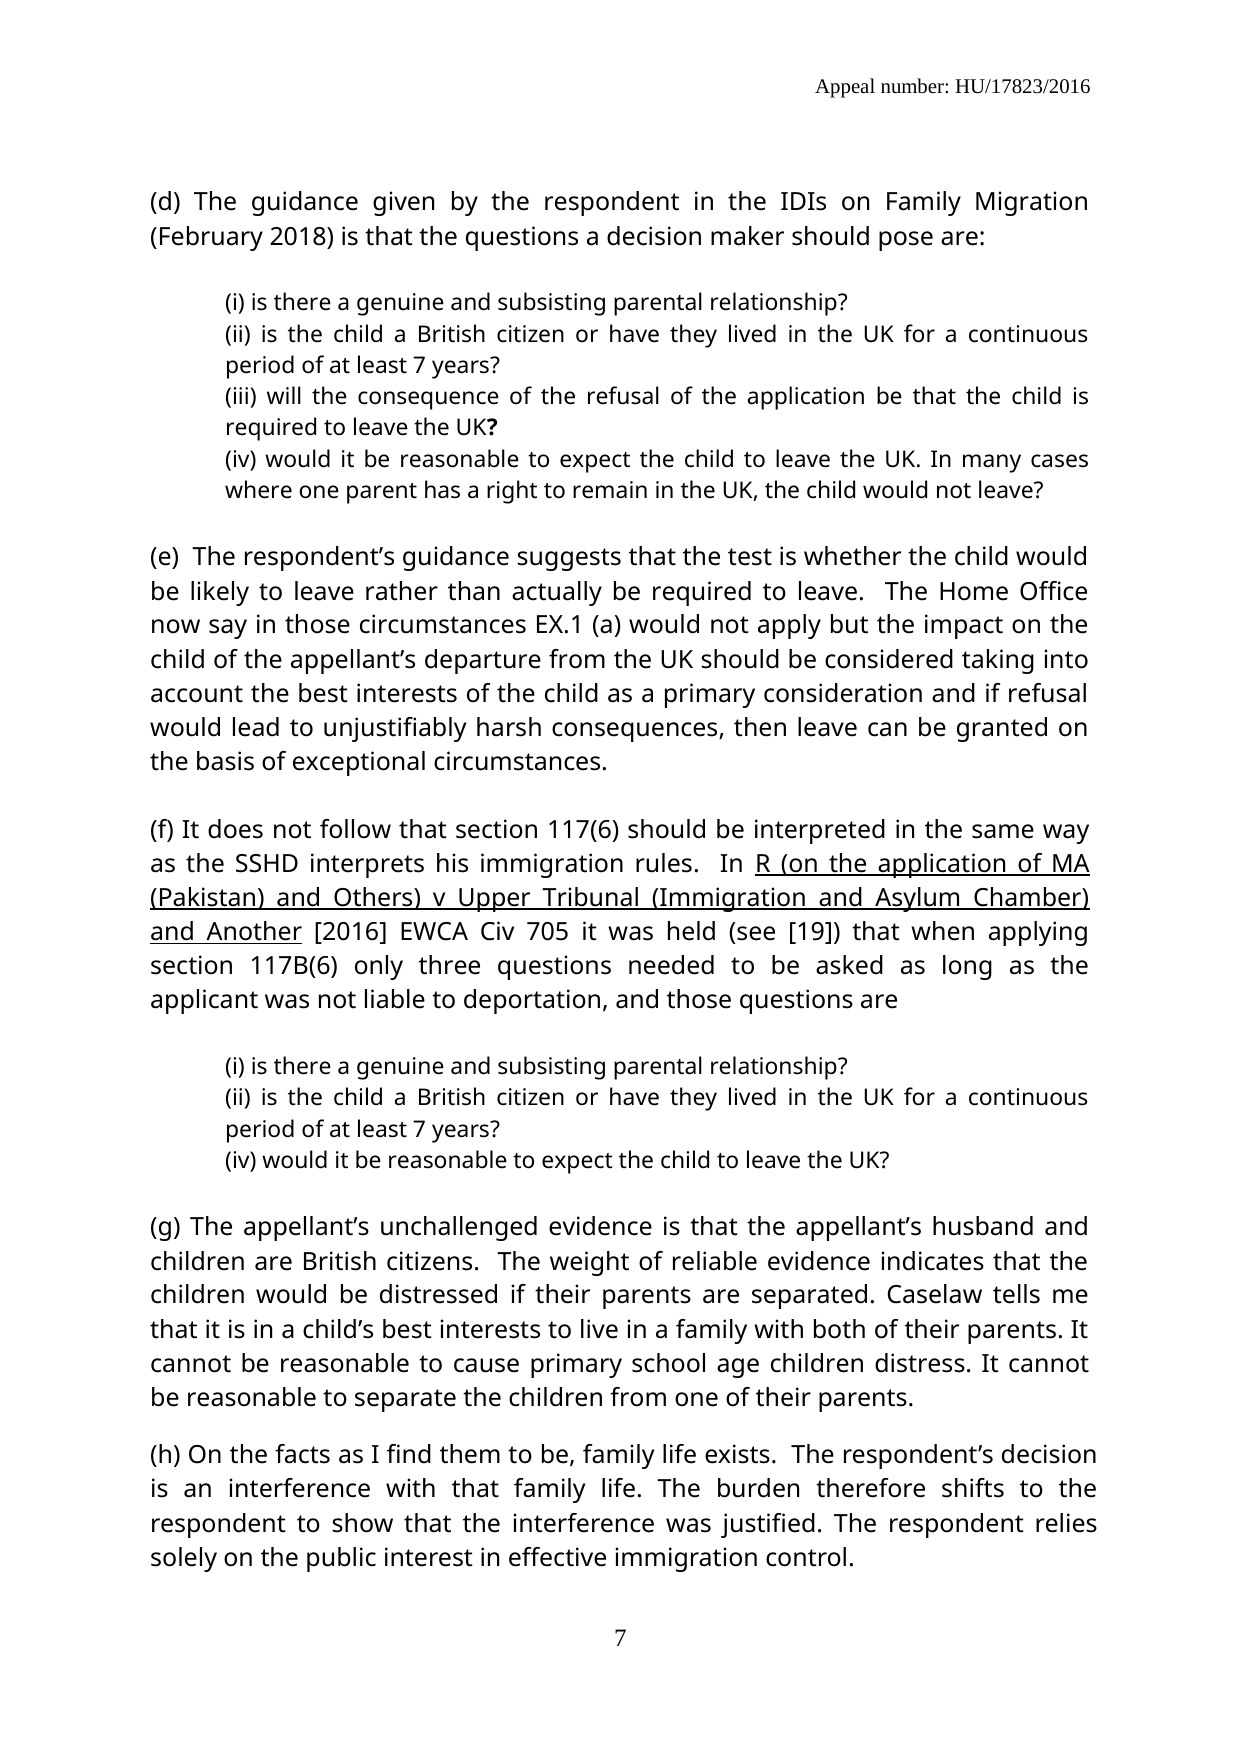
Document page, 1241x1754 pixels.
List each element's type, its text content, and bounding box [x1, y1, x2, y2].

text (e) The respondent’s guidance suggests that the test is whether the child would be likely to leave rather than actually be required to leave. The Home Office now say in those circumstances EX.1 (a) would not apply but the impact on the child of the appellant’s departure from the UK should be considered taking into account the best interests of the child as a primary consideration and if refusal would lead to unjustifiably harsh consequences, then leave can be granted on the basis of exceptional circumstances. [150, 539, 1090, 777]
text (iv) would it be reasonable to expect the child to leave the UK. In many cases where one parent has a right to remain in the UK, the child would not leave? [225, 442, 1090, 505]
text (i) is there a genuine and subsisting parental relationship? [225, 1050, 1090, 1081]
text (f) It does not follow that section 117(6) should be interpreted in the same way as the SSHD interprets his immigration rules. In R (on the application of MA (Pakistan) and Others) v Upper Tribunal (Immigration and Asylum Chamber) and Another [2016] EWCA Civ 705 it was held (see [19]) that when applying section 117B(6) only three questions needed to be asked as long as the applicant was not liable to deportation, and those questions are [150, 910, 1090, 1016]
text (i) is there a genuine and subsisting parental relationship? [225, 286, 1090, 317]
text (ii) is the child a British citizen or have they lived in the UK for a continuous period of at least 7 years? [225, 1081, 1090, 1144]
text (h) On the facts as I find them to be, family life exists. The respondent’s decision is an interference with that family life. The burden therefore shifts to the respondent to show that the interference was justified. The respondent relies solely on the public interest in effective immigration control. [150, 1437, 1099, 1573]
text (d) The guidance given by the respondent in the IDIs on Family Migration (February 2018) is that the questions a decision maker should pose are: [150, 184, 1090, 252]
text (iii) will the consequence of the refusal of the application be that the child is required to leave the UK? [225, 380, 1090, 442]
text (f) It does not follow that section 117(6) should be interpreted in the same way as the SSHD interprets his immigration rules. In R (on the application of MA (Pakistan) and Others) v Upper Tribunal (Immigration and Asylum Chamber) and Another [2016] EWCA Civ 705 it was held (see [19]) that when applying section 117B(6) only three questions needed to be asked as long as the applicant was not liable to deportation, and those questions are [150, 812, 1090, 908]
text (iv) would it be reasonable to expect the child to leave the UK? [225, 1144, 1090, 1175]
text (ii) is the child a British citizen or have they lived in the UK for a continuous period of at least 7 years? [225, 317, 1090, 380]
text (g) The appellant’s unchallenged evidence is that the appellant’s husband and children are British citizens. The weight of reliable evidence indicates that the children would be distressed if their parents are separated. Caselaw tells me that it is in a child’s best interests to live in a family with both of their parents. It cannot be reasonable to cause primary school age children distress. It cannot be reasonable to separate the children from one of their parents. [150, 1209, 1090, 1413]
